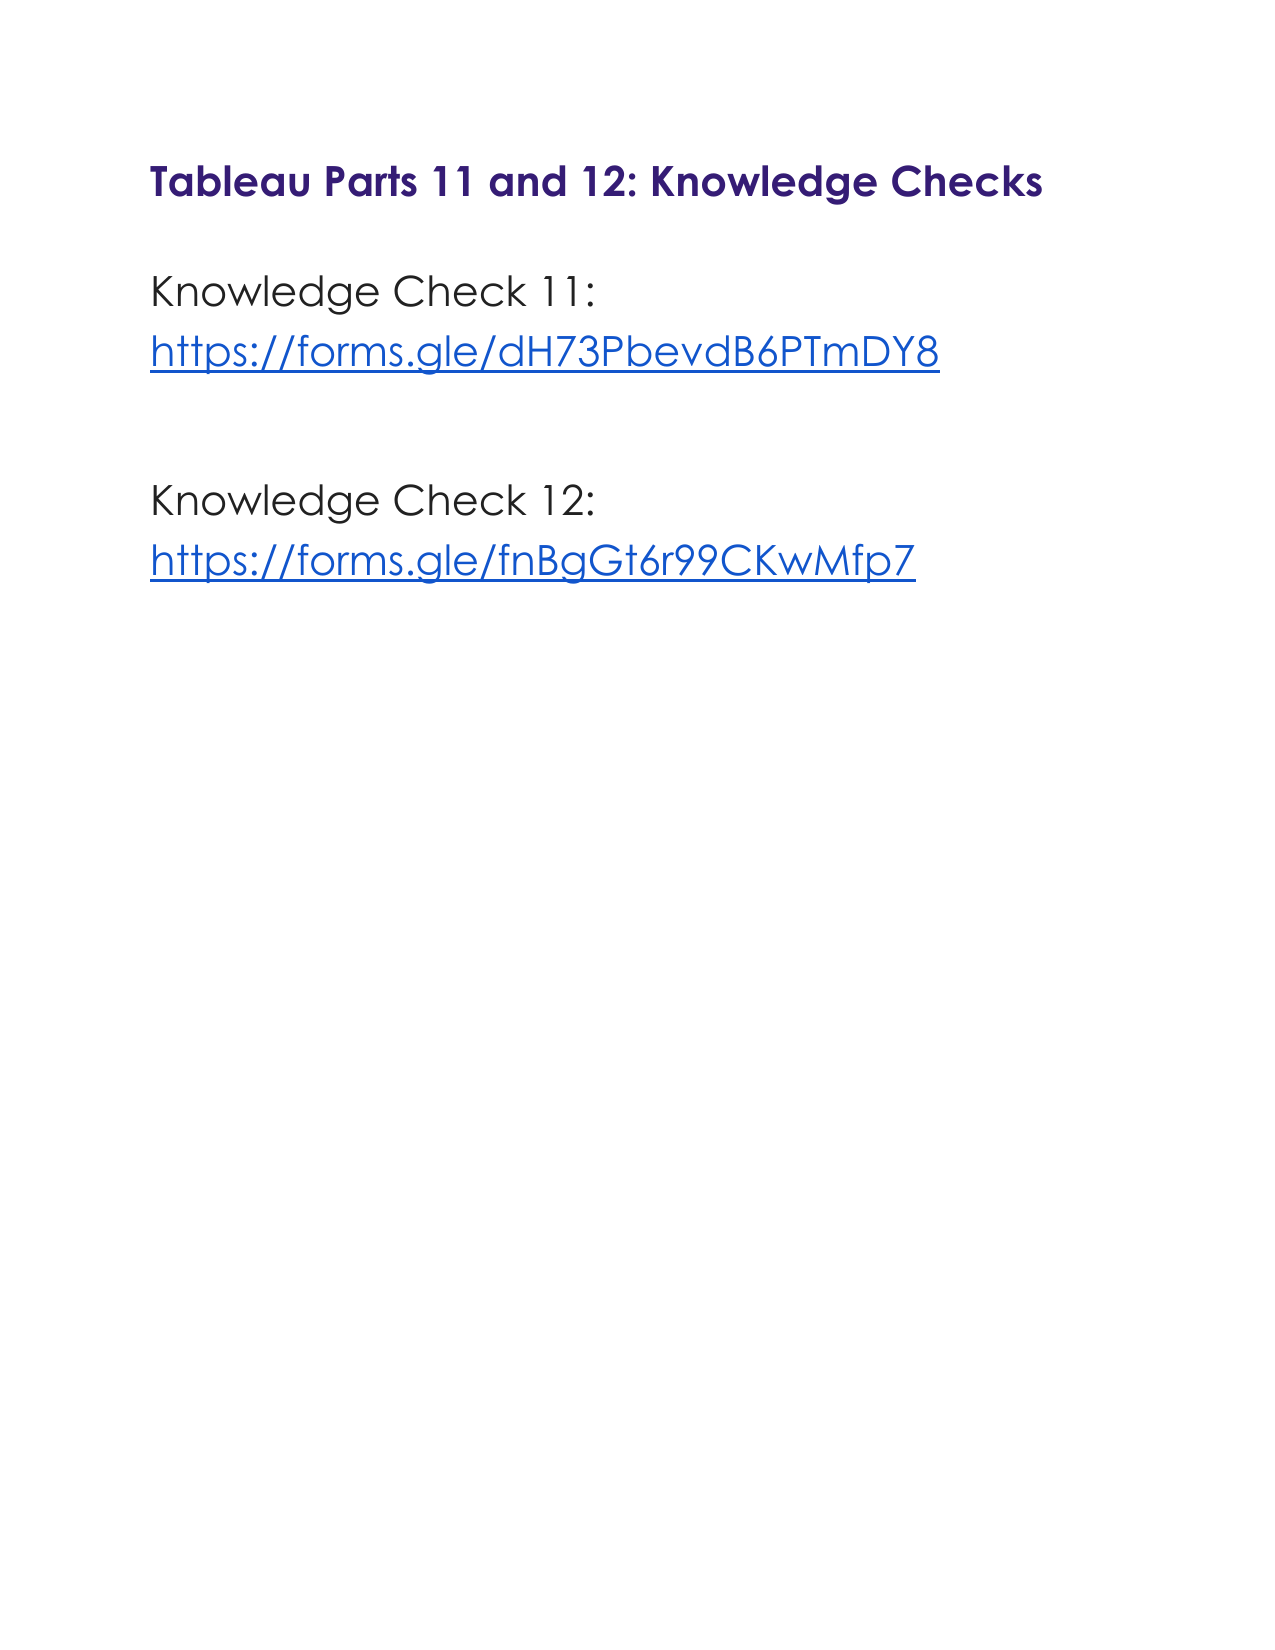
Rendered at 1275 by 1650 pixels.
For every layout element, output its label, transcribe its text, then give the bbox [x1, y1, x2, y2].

subtitle Knowledge Check 12: https://forms.gle/fnBgGt6r99CKwMfp7 [150, 469, 1125, 588]
subtitle Knowledge Check 11: https://forms.gle/dH73PbevdB6PTmDY8 [150, 260, 1125, 379]
text Tableau Parts 11 and 12: Knowledge Checks [150, 150, 1125, 209]
